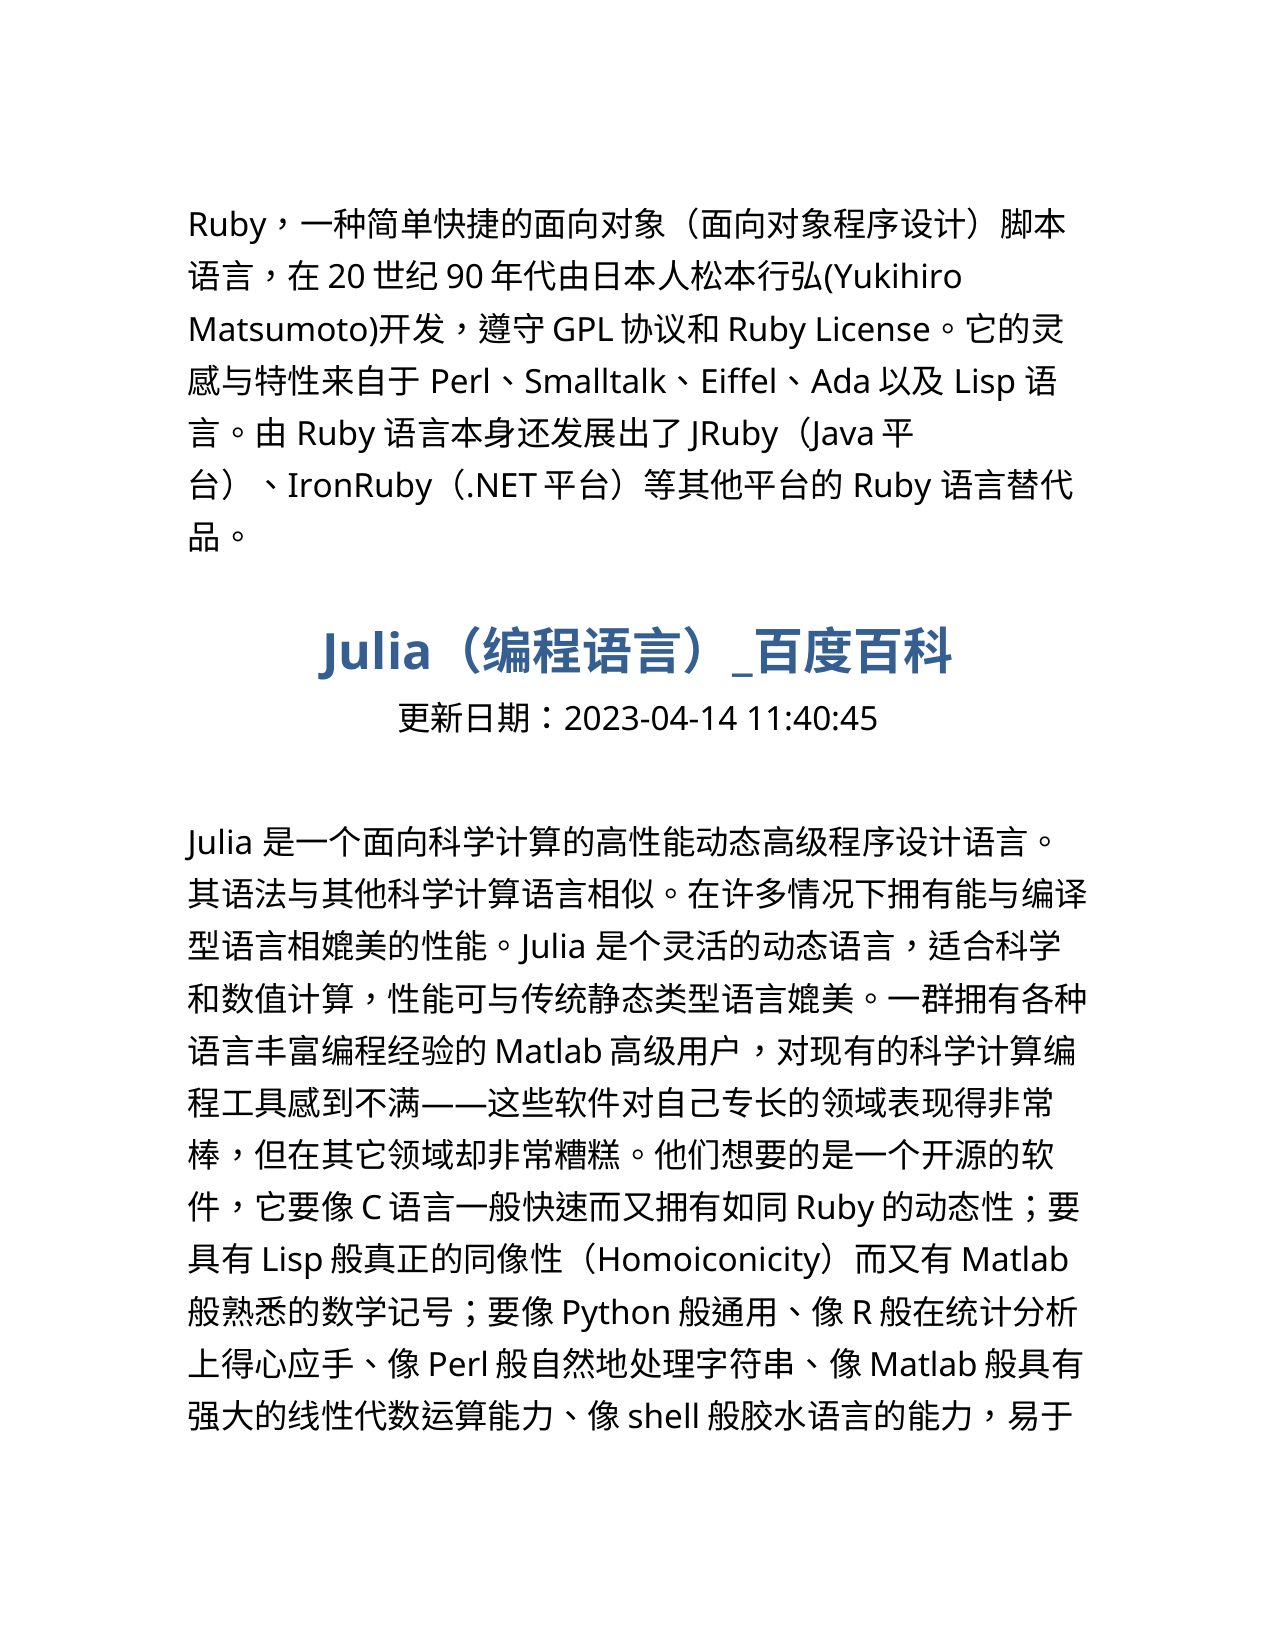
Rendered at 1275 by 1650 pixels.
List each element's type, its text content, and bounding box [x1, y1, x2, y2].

subtitle Julia（编程语言）_百度百科 [187, 616, 1087, 684]
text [187, 819, 1087, 1438]
text 更新日期：2023-04-14 11:40:45 [187, 695, 1087, 740]
text Ruby，一种简单快捷的面向对象（面向对象程序设计）脚本语言，在20世纪90年代由日本人松本行弘(Yukihiro Matsumoto)开发，遵守GPL协议和Ruby License。它的灵感与特性来自于 Perl、Smalltalk、Eiffel、Ada以及 Lisp 语言。由 Ruby 语言本身还发展出了JRuby（Java平台）、IronRuby（.NET平台）等其他平台的 Ruby 语言替代品。 [187, 201, 1087, 559]
